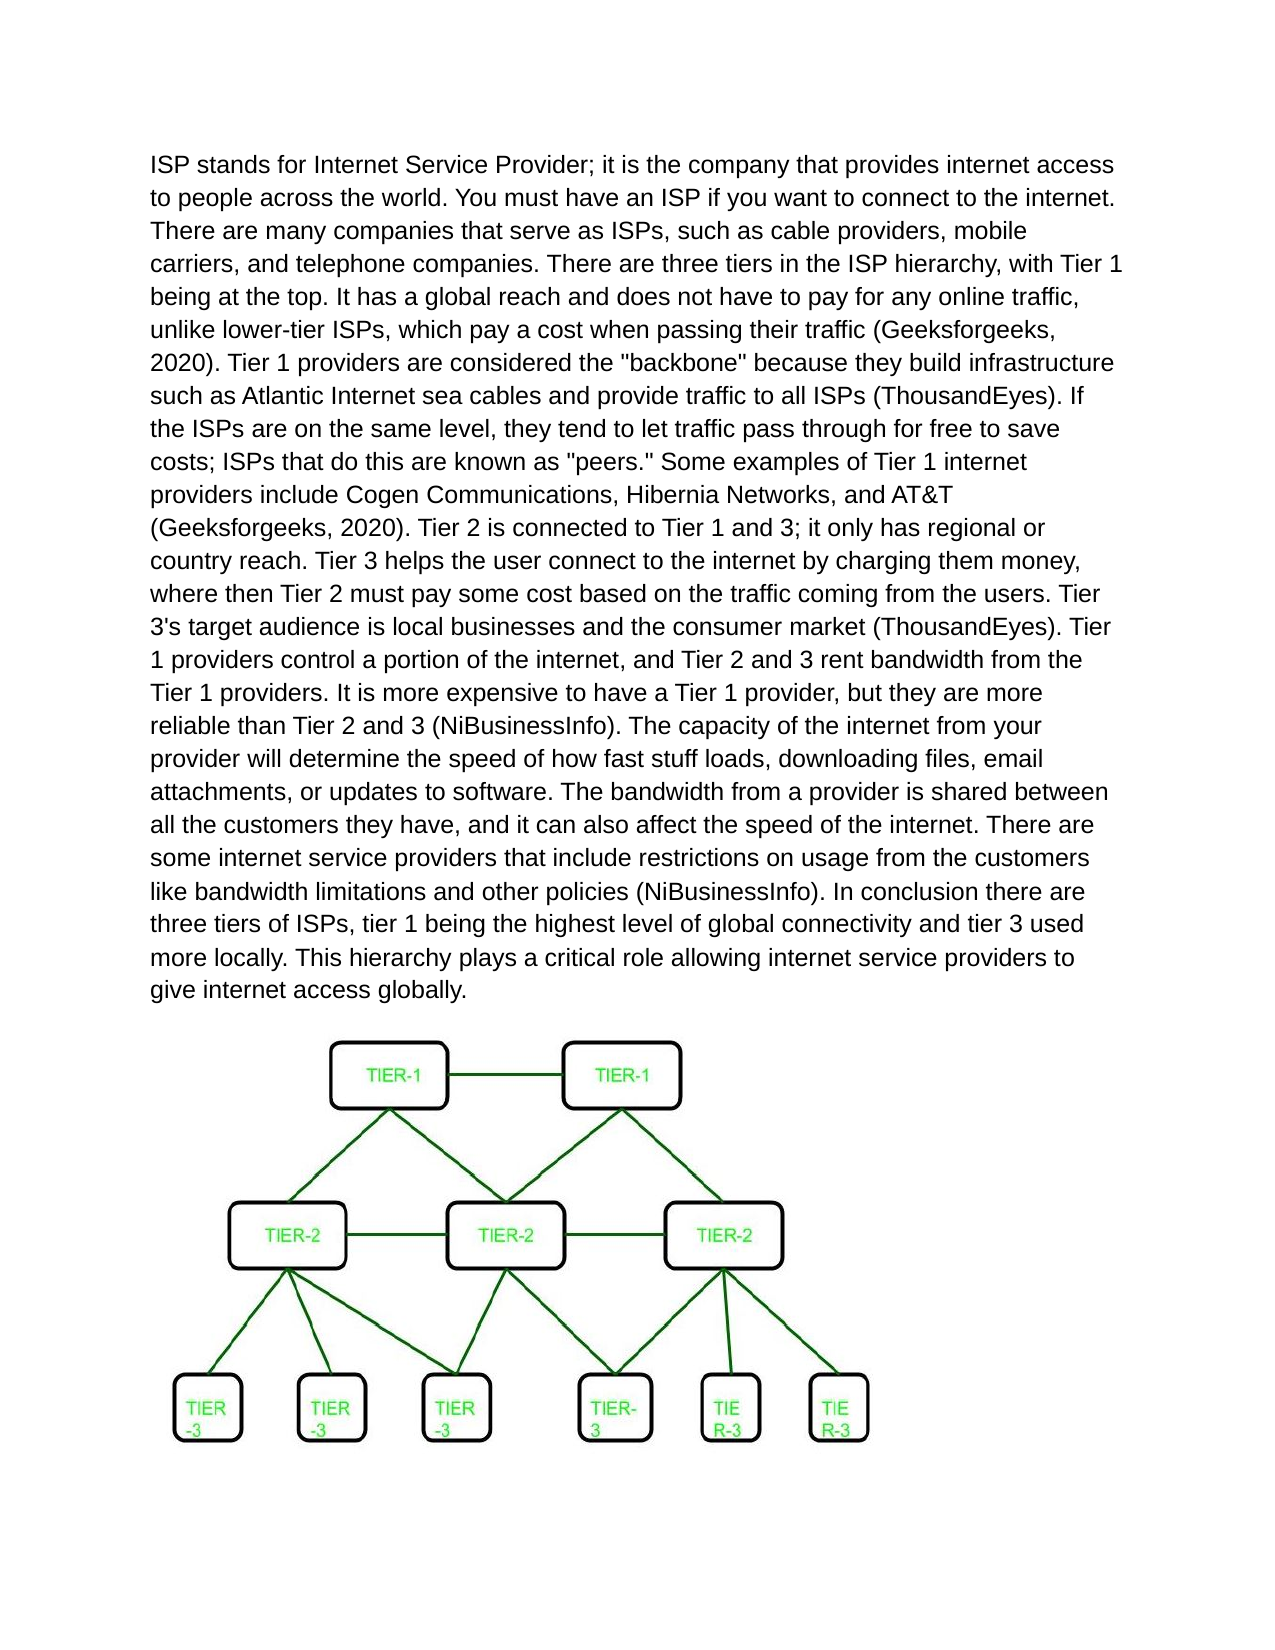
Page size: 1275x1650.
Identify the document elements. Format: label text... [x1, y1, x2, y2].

text ISP stands for Internet Service Provider; it is the company that provides internet access to people across the world. You must have an ISP if you want to connect to the internet. There are many companies that serve as ISPs, such as cable providers, mobile carriers, and telephone companies. There are three tiers in the ISP hierarchy, with Tier 1 being at the top. It has a global reach and does not have to pay for any online traffic, unlike lower-tier ISPs, which pay a cost when passing their traffic (Geeksforgeeks, 2020). Tier 1 providers are considered the "backbone" because they build infrastructure such as Atlantic Internet sea cables and provide traffic to all ISPs (ThousandEyes). If the ISPs are on the same level, they tend to let traffic pass through for free to save costs; ISPs that do this are known as "peers." Some examples of Tier 1 internet providers include Cogen Communications, Hibernia Networks, and AT&T (Geeksforgeeks, 2020). Tier 2 is connected to Tier 1 and 3; it only has regional or country reach. Tier 3 helps the user connect to the internet by charging them money, where then Tier 2 must pay some cost based on the traffic coming from the users. Tier 3's target audience is local businesses and the consumer market (ThousandEyes). Tier 1 providers control a portion of the internet, and Tier 2 and 3 rent bandwidth from the Tier 1 providers. It is more expensive to have a Tier 1 provider, but they are more reliable than Tier 2 and 3 (NiBusinessInfo). The capacity of the internet from your provider will determine the speed of how fast stuff loads, downloading files, email attachments, or updates to software. The bandwidth from a provider is shared between all the customers they have, and it can also affect the speed of the internet. There are some internet service providers that include restrictions on usage from the customers like bandwidth limitations and other policies (NiBusinessInfo). In conclusion there are three tiers of ISPs, tier 1 being the highest level of global connectivity and tier 3 used more locally. This hierarchy plays a critical role allowing internet service providers to give internet access globally. [150, 150, 1125, 1004]
picture [150, 1025, 883, 1476]
